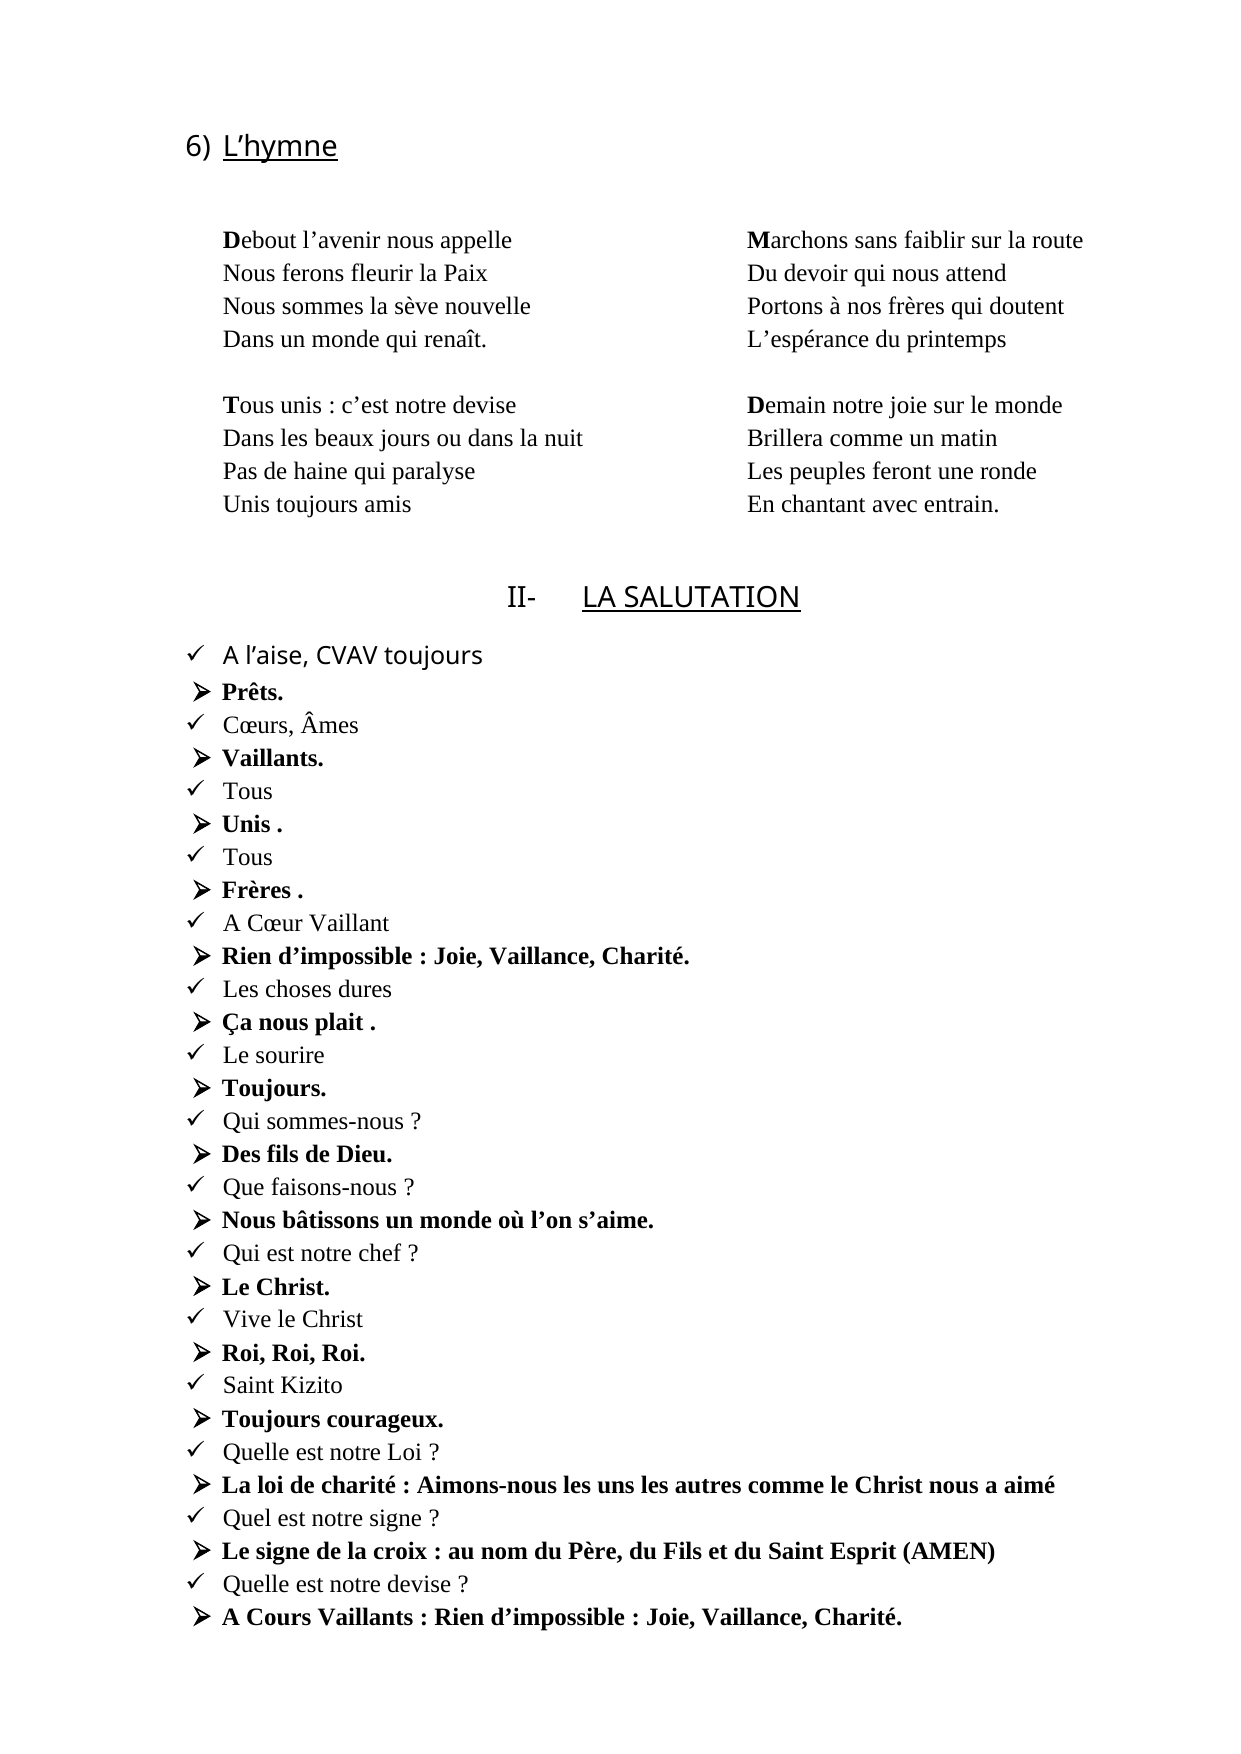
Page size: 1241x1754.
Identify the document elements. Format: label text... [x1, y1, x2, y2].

list Tous [185, 776, 1122, 805]
list Le sourire [185, 1040, 1122, 1069]
list Nous ferons fleurir la Paix [223, 258, 598, 287]
list Nous bâtissons un monde où l’on s’aime. [192, 1206, 1122, 1234]
list Ça nous plait . [192, 1007, 1122, 1036]
list Du devoir qui nous attend [747, 258, 1122, 287]
list Toujours courageux. [192, 1404, 1122, 1432]
list Unis toujours amis [223, 489, 598, 518]
list Toujours. [192, 1073, 1122, 1102]
list Unis . [192, 809, 1122, 838]
list Les peuples feront une ronde [747, 456, 1122, 485]
list Quel est notre signe ? [185, 1503, 1122, 1531]
list Frères . [192, 875, 1122, 904]
list Nous sommes la sève nouvelle [223, 291, 598, 320]
list Demain notre joie sur le monde [747, 390, 1122, 419]
list Des fils de Dieu. [192, 1139, 1122, 1168]
list Qui sommes-nous ? [185, 1106, 1122, 1135]
list En chantant avec entrain. [747, 489, 1122, 518]
list A l’aise, CVAV toujours [185, 638, 1122, 672]
list Quelle est notre Loi ? [185, 1437, 1122, 1465]
list Vaillants. [192, 743, 1122, 772]
list Dans les beaux jours ou dans la nuit [223, 423, 598, 452]
list Vive le Christ [185, 1304, 1122, 1333]
list Roi, Roi, Roi. [192, 1338, 1122, 1366]
list A Cours Vaillants : Rien d’impossible : Joie, Vaillance, Charité. [192, 1602, 1122, 1631]
list Tous [185, 842, 1122, 871]
list L’espérance du printemps [747, 324, 1122, 353]
list Que faisons-nous ? [185, 1172, 1122, 1201]
list Le signe de la croix : au nom du Père, du Fils et du Saint Esprit (AMEN) [192, 1536, 1122, 1564]
list Marchons sans faiblir sur la route [747, 225, 1122, 254]
list Debout l’avenir nous appelle [223, 225, 598, 254]
list Saint Kizito [185, 1371, 1122, 1399]
list Brillera comme un matin [747, 423, 1122, 452]
list Pas de haine qui paralyse [223, 456, 598, 485]
list L’hymne [185, 126, 1122, 165]
list Dans un monde qui renaît. [223, 324, 598, 353]
list Cœurs, Âmes [185, 710, 1122, 739]
list Les choses dures [185, 974, 1122, 1003]
list Tous unis : c’est notre devise [223, 390, 598, 419]
list Le Christ. [192, 1272, 1122, 1300]
list La loi de charité : Aimons-nous les uns les autres comme le Christ nous a aimé [192, 1470, 1122, 1498]
list Portons à nos frères qui doutent [747, 291, 1122, 320]
list LA SALUTATION [185, 576, 1122, 616]
list Prêts. [192, 677, 1122, 706]
list Qui est notre chef ? [185, 1238, 1122, 1267]
list A Cœur Vaillant [185, 908, 1122, 937]
list Rien d’impossible : Joie, Vaillance, Charité. [192, 941, 1122, 970]
list Quelle est notre devise ? [185, 1569, 1122, 1597]
